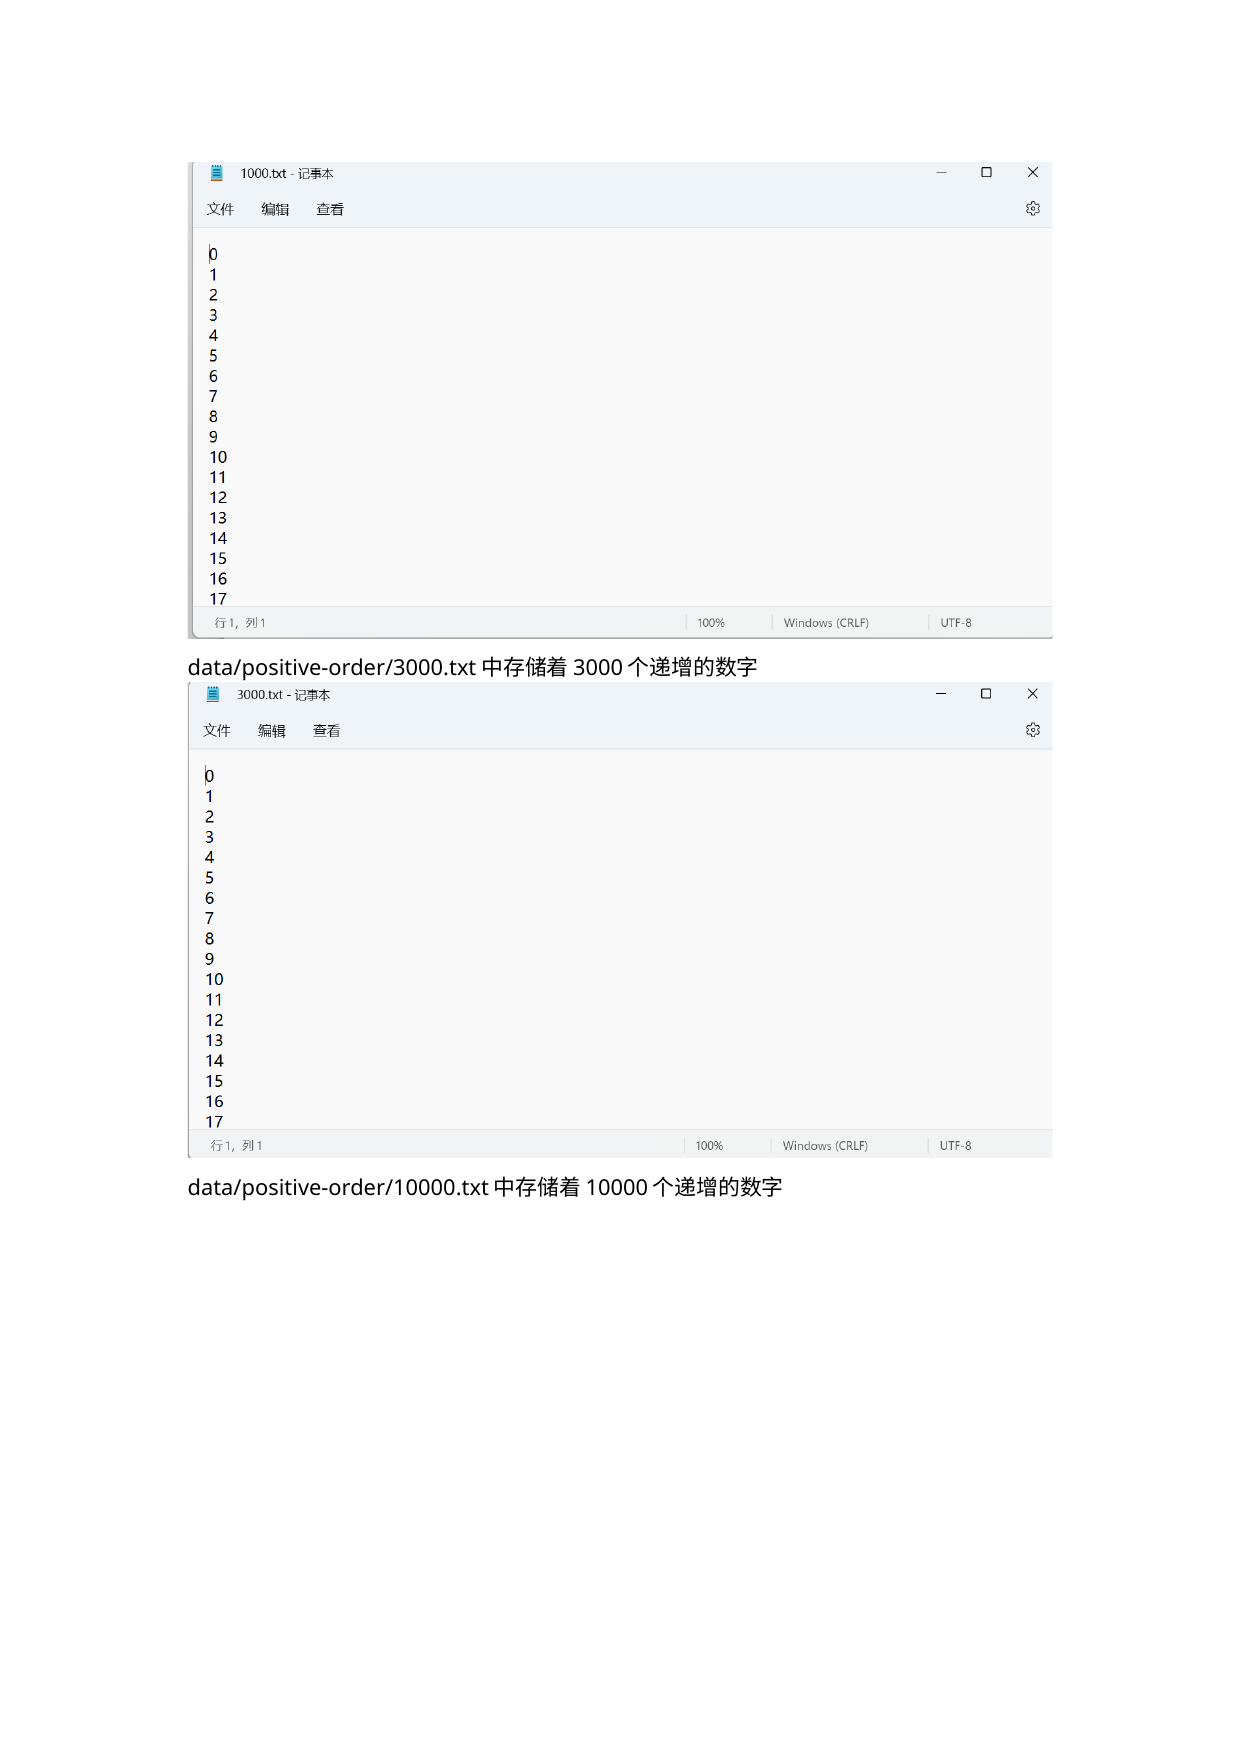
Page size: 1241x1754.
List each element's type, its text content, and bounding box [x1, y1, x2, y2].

text data/positive-order/3000.txt中存储着3000个递增的数字 [187, 649, 1053, 682]
text data/positive-order/10000.txt中存储着10000个递增的数字 [187, 1169, 1053, 1202]
picture [187, 162, 1053, 639]
picture [187, 682, 1053, 1158]
